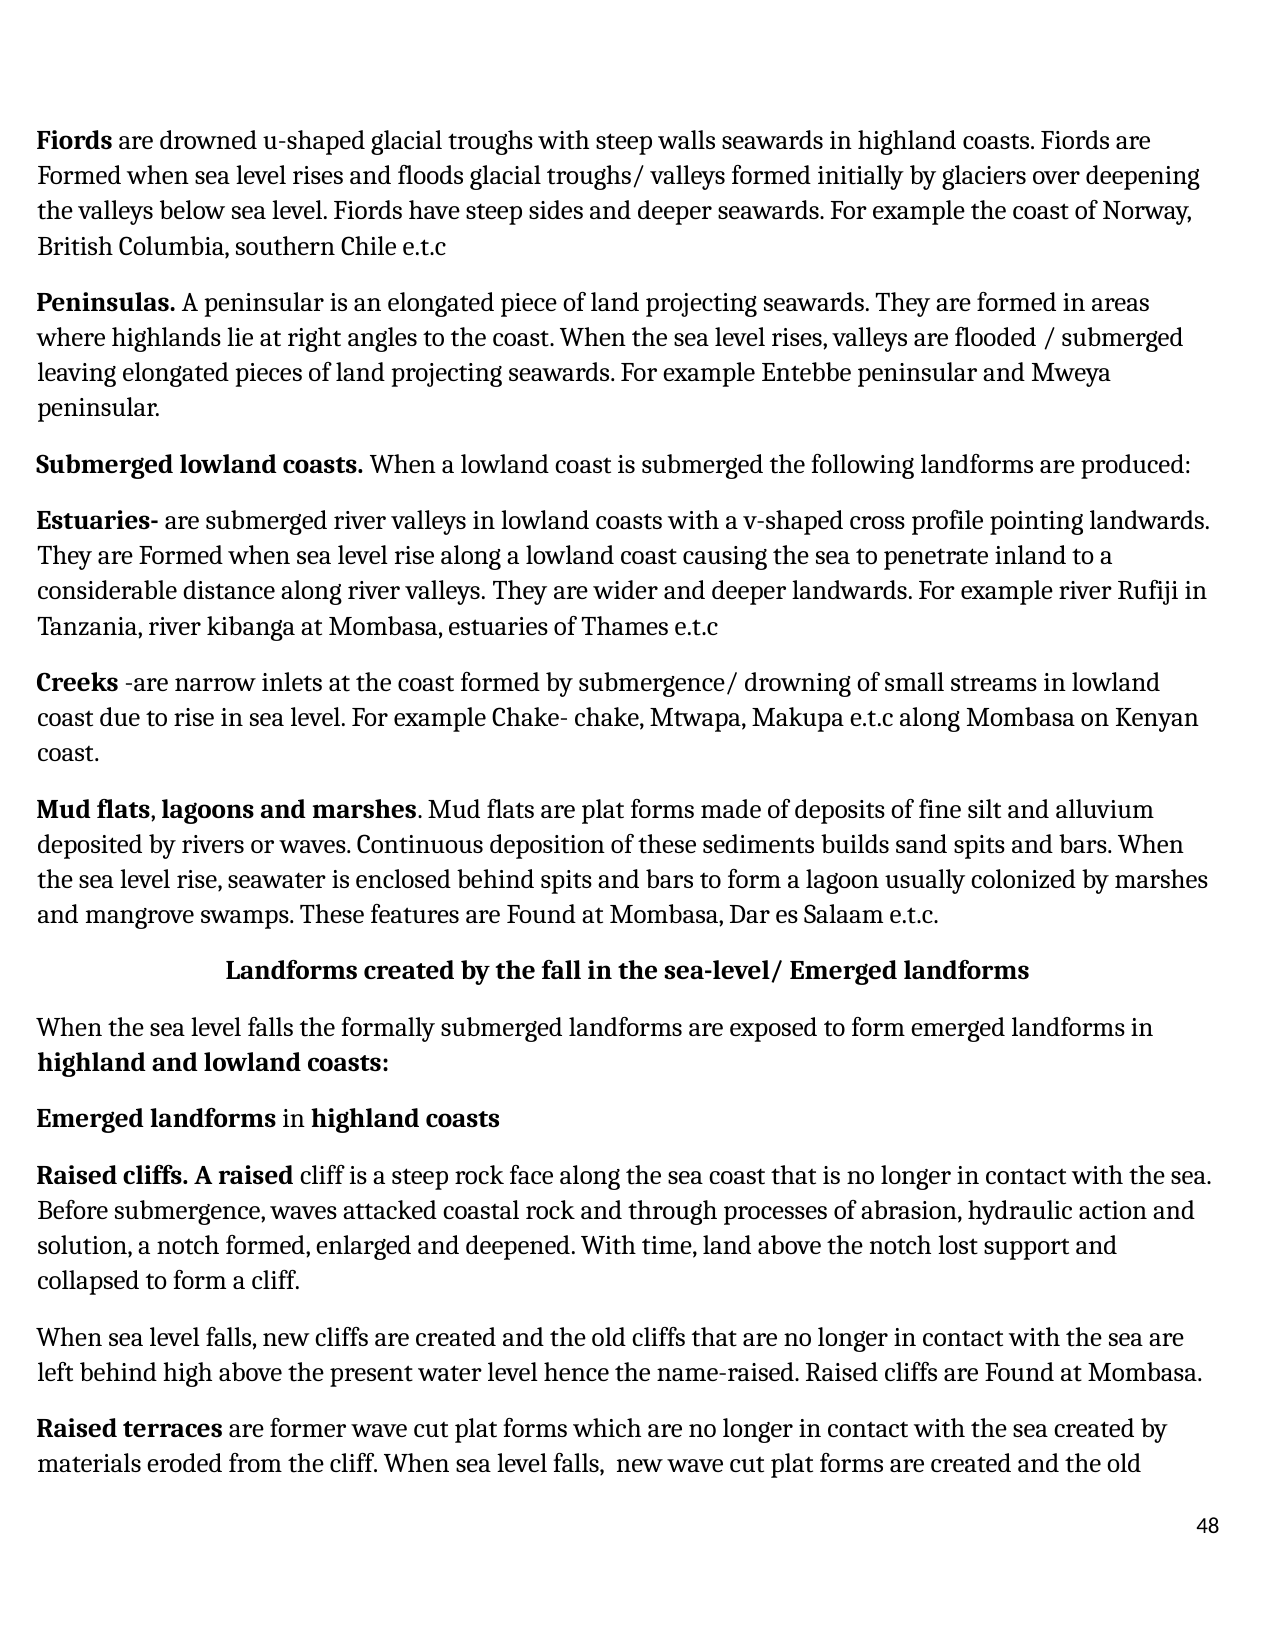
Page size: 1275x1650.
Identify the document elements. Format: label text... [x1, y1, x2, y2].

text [36, 1413, 1217, 1479]
subtitle Landforms created by the fall in the sea-level/ Emerged landforms [42, 955, 1213, 987]
subtitle Emerged landforms in highland coasts [36, 1103, 1217, 1135]
text Raised cliffs. A raised cliff is a steep rock face along the sea coast that is no longer in contact with the sea. Before submergence, waves attacked coastal rock and through processes of abrasion, hydraulic action and solution, a notch formed, enlarged and deepened. With time, land above the notch lost support and collapsed to form a cliff. [36, 1160, 1217, 1296]
text Peninsulas. A peninsular is an elongated piece of land projecting seawards. They are formed in areas where highlands lie at right angles to the coast. When the sea level rises, valleys are flooded / submerged leaving elongated pieces of land projecting seawards. For example Entebbe peninsular and Mweya peninsular. [36, 287, 1217, 423]
text When sea level falls, new cliffs are created and the old cliffs that are no longer in contact with the sea are left behind high above the present water level hence the name-raised. Raised cliffs are Found at Mombasa. [36, 1322, 1217, 1388]
text When the sea level falls the formally submerged landforms are exposed to form emerged landforms in highland and lowland coasts: [36, 1012, 1217, 1078]
text Estuaries- are submerged river valleys in lowland coasts with a v-shaped cross profile pointing landwards. They are Formed when sea level rise along a lowland coast causing the sea to penetrate inland to a considerable distance along river valleys. They are wider and deeper landwards. For example river Rufiji in Tanzania, river kibanga at Mombasa, estuaries of Thames e.t.c [36, 505, 1217, 642]
text Mud flats, lagoons and marshes. Mud flats are plat forms made of deposits of fine silt and alluvium deposited by rivers or waves. Continuous deposition of these sediments builds sand spits and bars. When the sea level rise, seawater is enclosed behind spits and bars to form a lagoon usually colonized by marshes and mangrove swamps. These features are Found at Mombasa, Dar es Salaam e.t.c. [36, 794, 1217, 930]
text Fiords are drowned u-shaped glacial troughs with steep walls seawards in highland coasts. Fiords are Formed when sea level rises and floods glacial troughs/ valleys formed initially by glaciers over deepening the valleys below sea level. Fiords have steep sides and deeper seawards. For example the coast of Norway, British Columbia, southern Chile e.t.c [36, 125, 1217, 262]
text Creeks -are narrow inlets at the coast formed by submergence/ drowning of small streams in lowland coast due to rise in sea level. For example Chake- chake, Mtwapa, Makupa e.t.c along Mombasa on Kenyan coast. [36, 667, 1217, 768]
text Submerged lowland coasts. When a lowland coast is submerged the following landforms are produced: [36, 449, 1217, 480]
